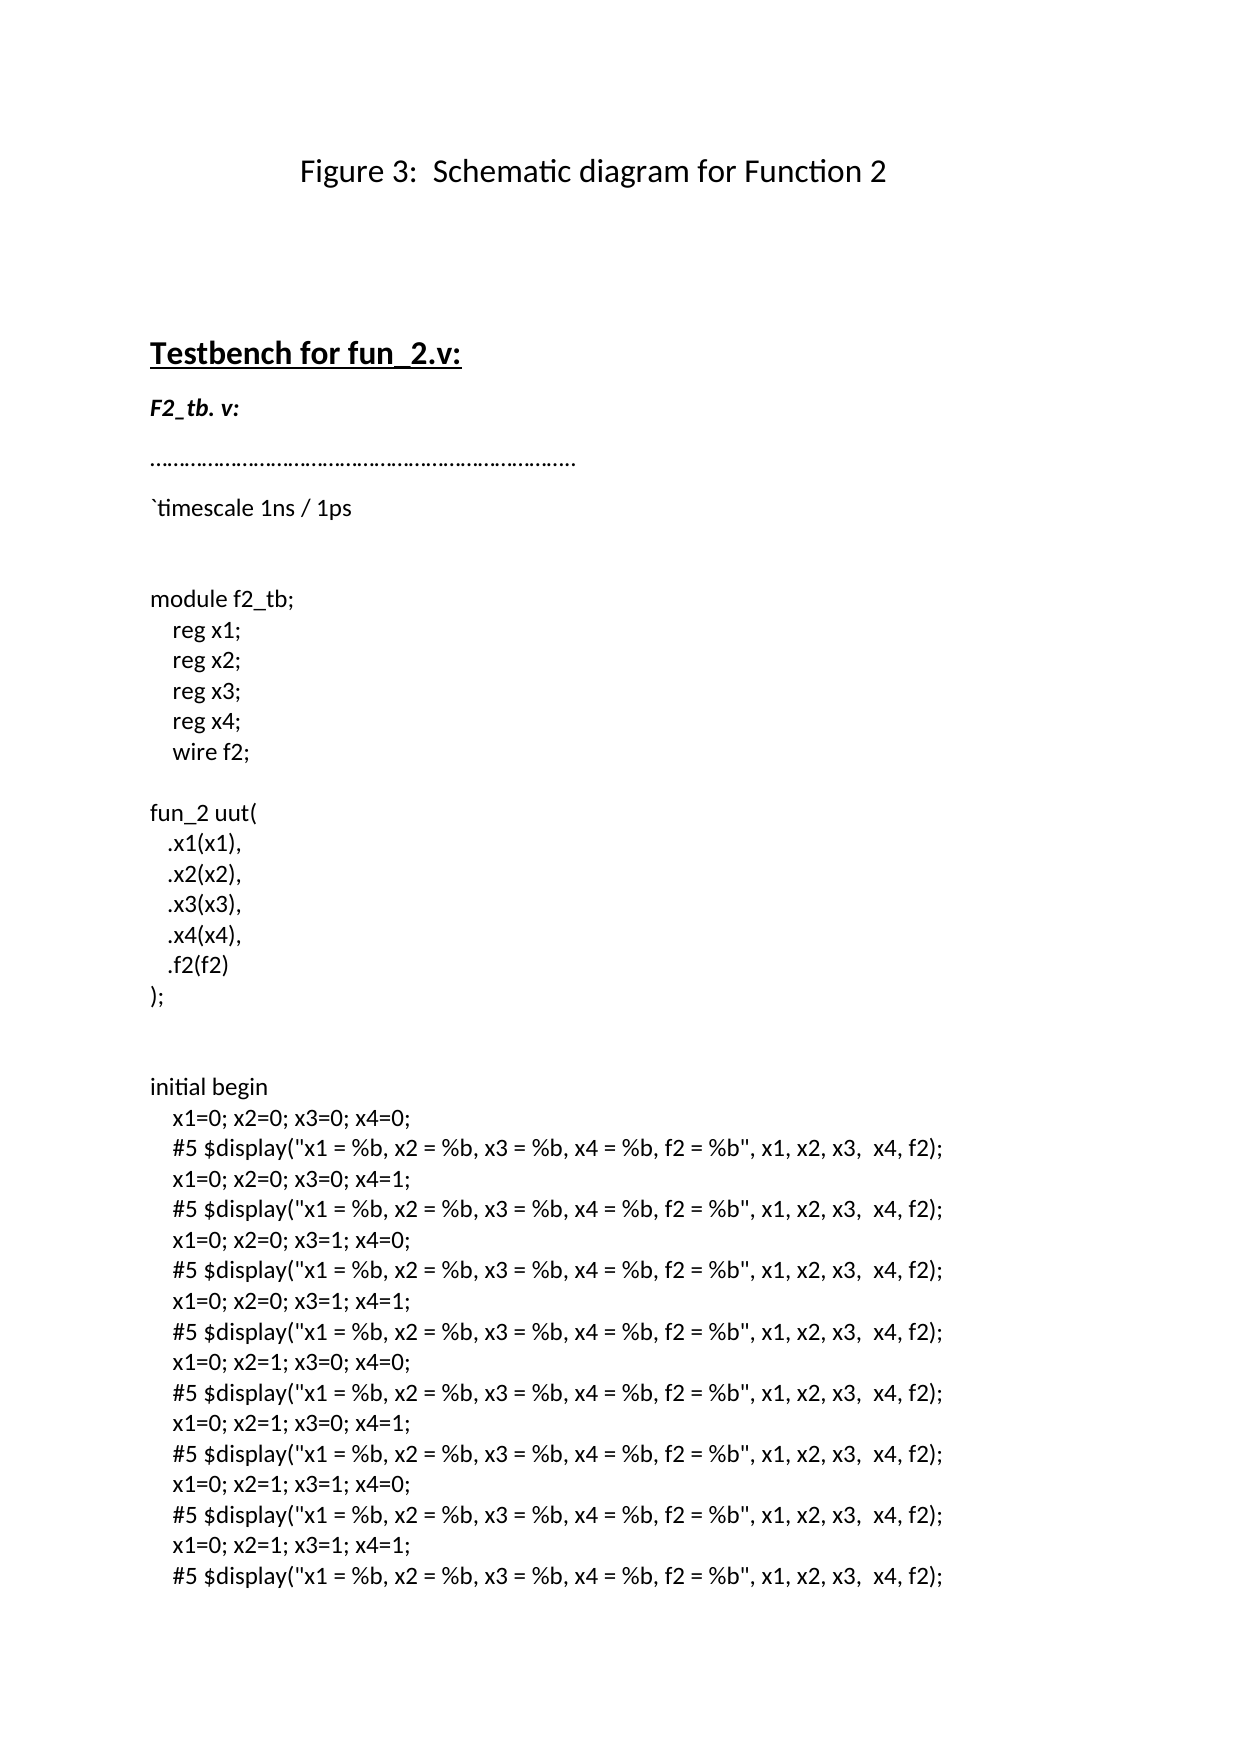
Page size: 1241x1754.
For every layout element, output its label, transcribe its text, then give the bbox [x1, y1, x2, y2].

text x1=0; x2=1; x3=1; x4=1; [150, 1529, 1090, 1560]
text .x2(x2), [150, 858, 1090, 888]
text #5 $display("x1 = %b, x2 = %b, x3 = %b, x4 = %b, f2 = %b", x1, x2, x3, x4, f2); [150, 1194, 1090, 1224]
text x1=0; x2=0; x3=0; x4=1; [150, 1163, 1090, 1194]
text #5 $display("x1 = %b, x2 = %b, x3 = %b, x4 = %b, f2 = %b", x1, x2, x3, x4, f2); [150, 1438, 1090, 1468]
text x1=0; x2=0; x3=0; x4=0; [150, 1102, 1090, 1133]
text Figure 3: Schematic diagram for Function 2 [150, 150, 1090, 191]
text .x3(x3), [150, 888, 1090, 919]
text x1=0; x2=1; x3=0; x4=1; [150, 1407, 1090, 1438]
text fun_2 uut( [150, 797, 1090, 827]
text reg x3; [150, 675, 1090, 705]
text `timescale 1ns / 1ps [150, 492, 1090, 522]
text initial begin [150, 1072, 1090, 1102]
text ……………………………………………………………….. [150, 442, 1090, 473]
text #5 $display("x1 = %b, x2 = %b, x3 = %b, x4 = %b, f2 = %b", x1, x2, x3, x4, f2); [150, 1316, 1090, 1346]
text module f2_tb; [150, 583, 1090, 614]
text #5 $display("x1 = %b, x2 = %b, x3 = %b, x4 = %b, f2 = %b", x1, x2, x3, x4, f2); [150, 1255, 1090, 1285]
text .f2(f2) [150, 949, 1090, 980]
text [150, 1560, 1090, 1590]
text x1=0; x2=0; x3=1; x4=1; [150, 1285, 1090, 1316]
text wire f2; [150, 736, 1090, 766]
text #5 $display("x1 = %b, x2 = %b, x3 = %b, x4 = %b, f2 = %b", x1, x2, x3, x4, f2); [150, 1133, 1090, 1163]
text Testbench for fun_2.v: [150, 332, 1090, 373]
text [150, 1499, 1090, 1529]
text ); [150, 980, 1090, 1011]
text F2_tb. v: [150, 392, 1090, 423]
text #5 $display("x1 = %b, x2 = %b, x3 = %b, x4 = %b, f2 = %b", x1, x2, x3, x4, f2); [150, 1377, 1090, 1407]
text reg x2; [150, 644, 1090, 675]
text x1=0; x2=1; x3=1; x4=0; [150, 1468, 1090, 1499]
text .x1(x1), [150, 827, 1090, 858]
text x1=0; x2=1; x3=0; x4=0; [150, 1346, 1090, 1377]
text reg x1; [150, 614, 1090, 644]
text reg x4; [150, 705, 1090, 736]
text .x4(x4), [150, 919, 1090, 949]
text x1=0; x2=0; x3=1; x4=0; [150, 1224, 1090, 1255]
